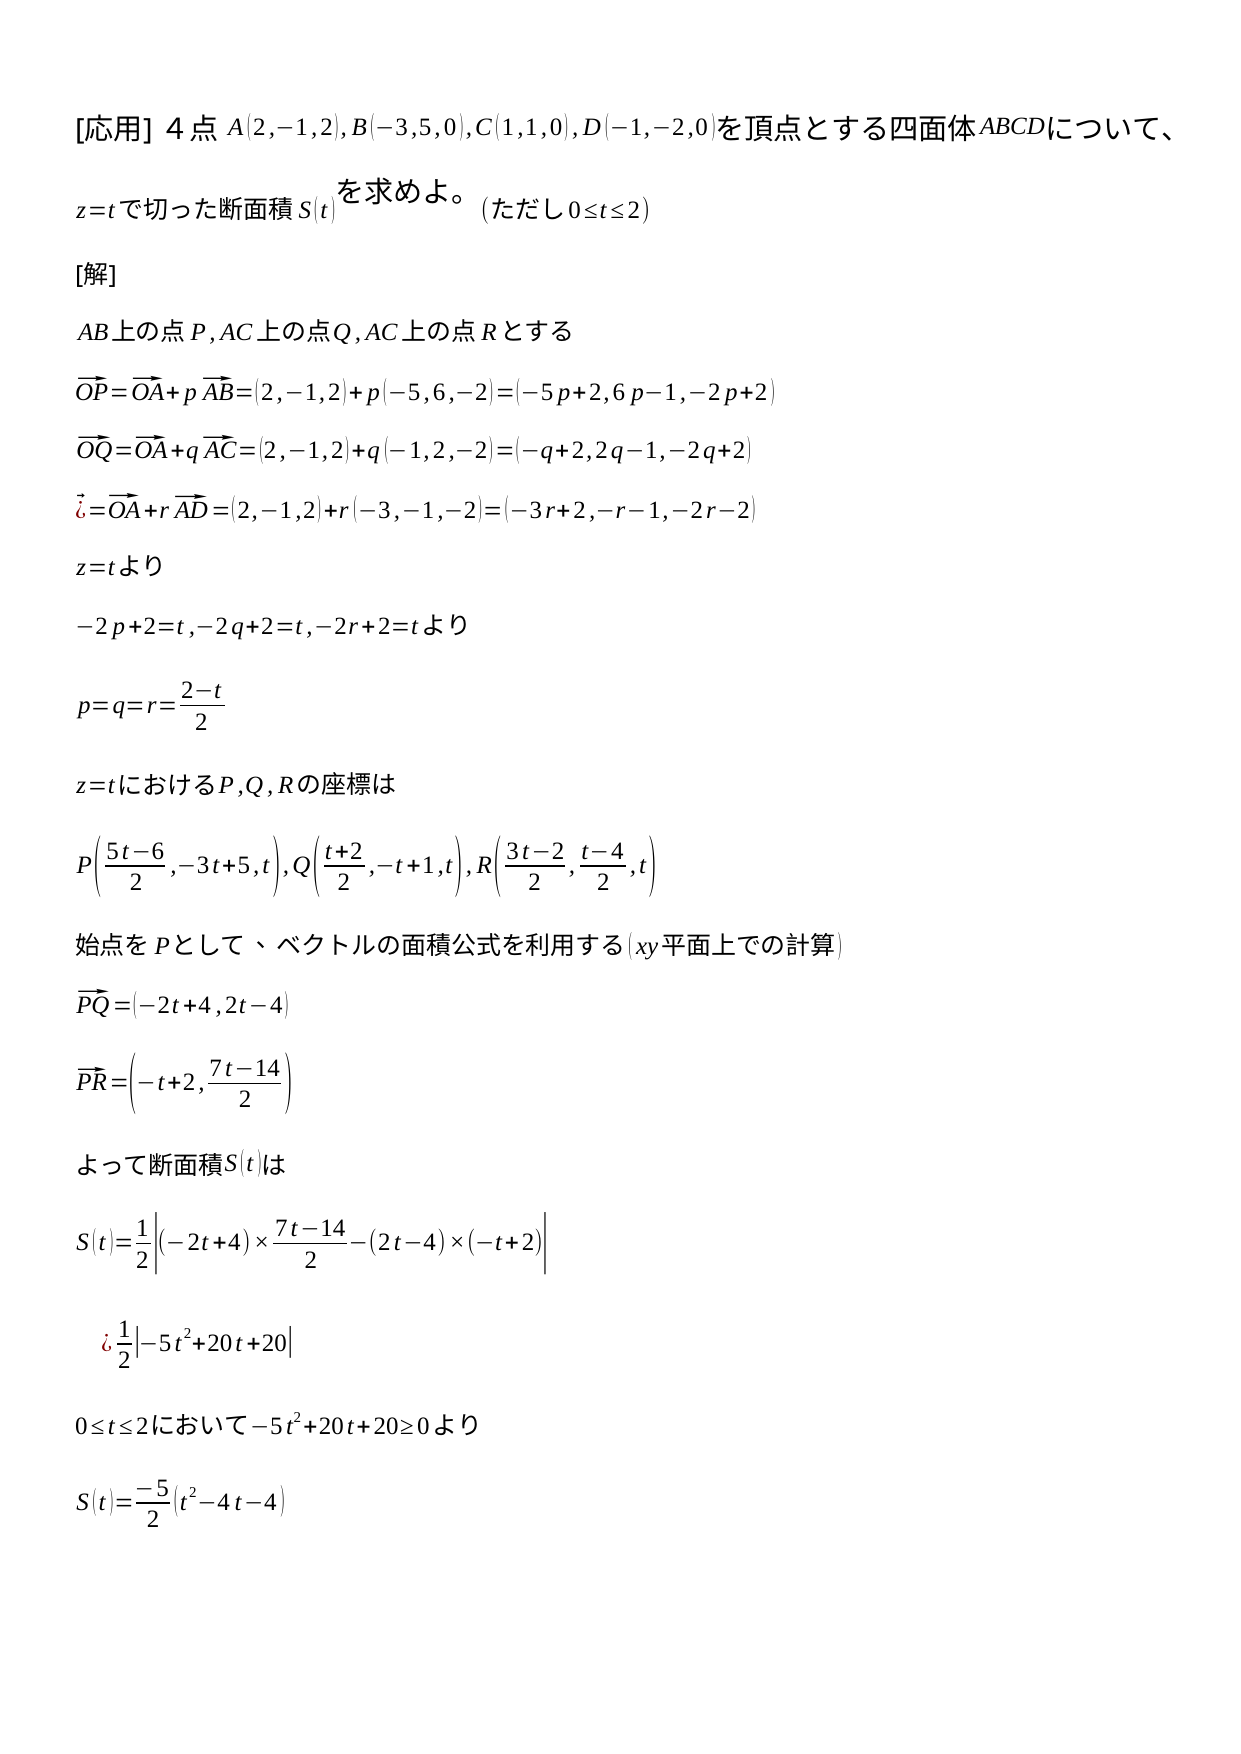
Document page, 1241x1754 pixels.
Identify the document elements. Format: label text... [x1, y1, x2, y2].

text [解] [75, 252, 1165, 294]
text [応用] ４点 を頂点とする四面体について、を求めよ。 [75, 85, 1165, 252]
text より [75, 546, 1165, 588]
text よって断面積は [75, 1143, 1165, 1184]
text における [75, 765, 1165, 807]
